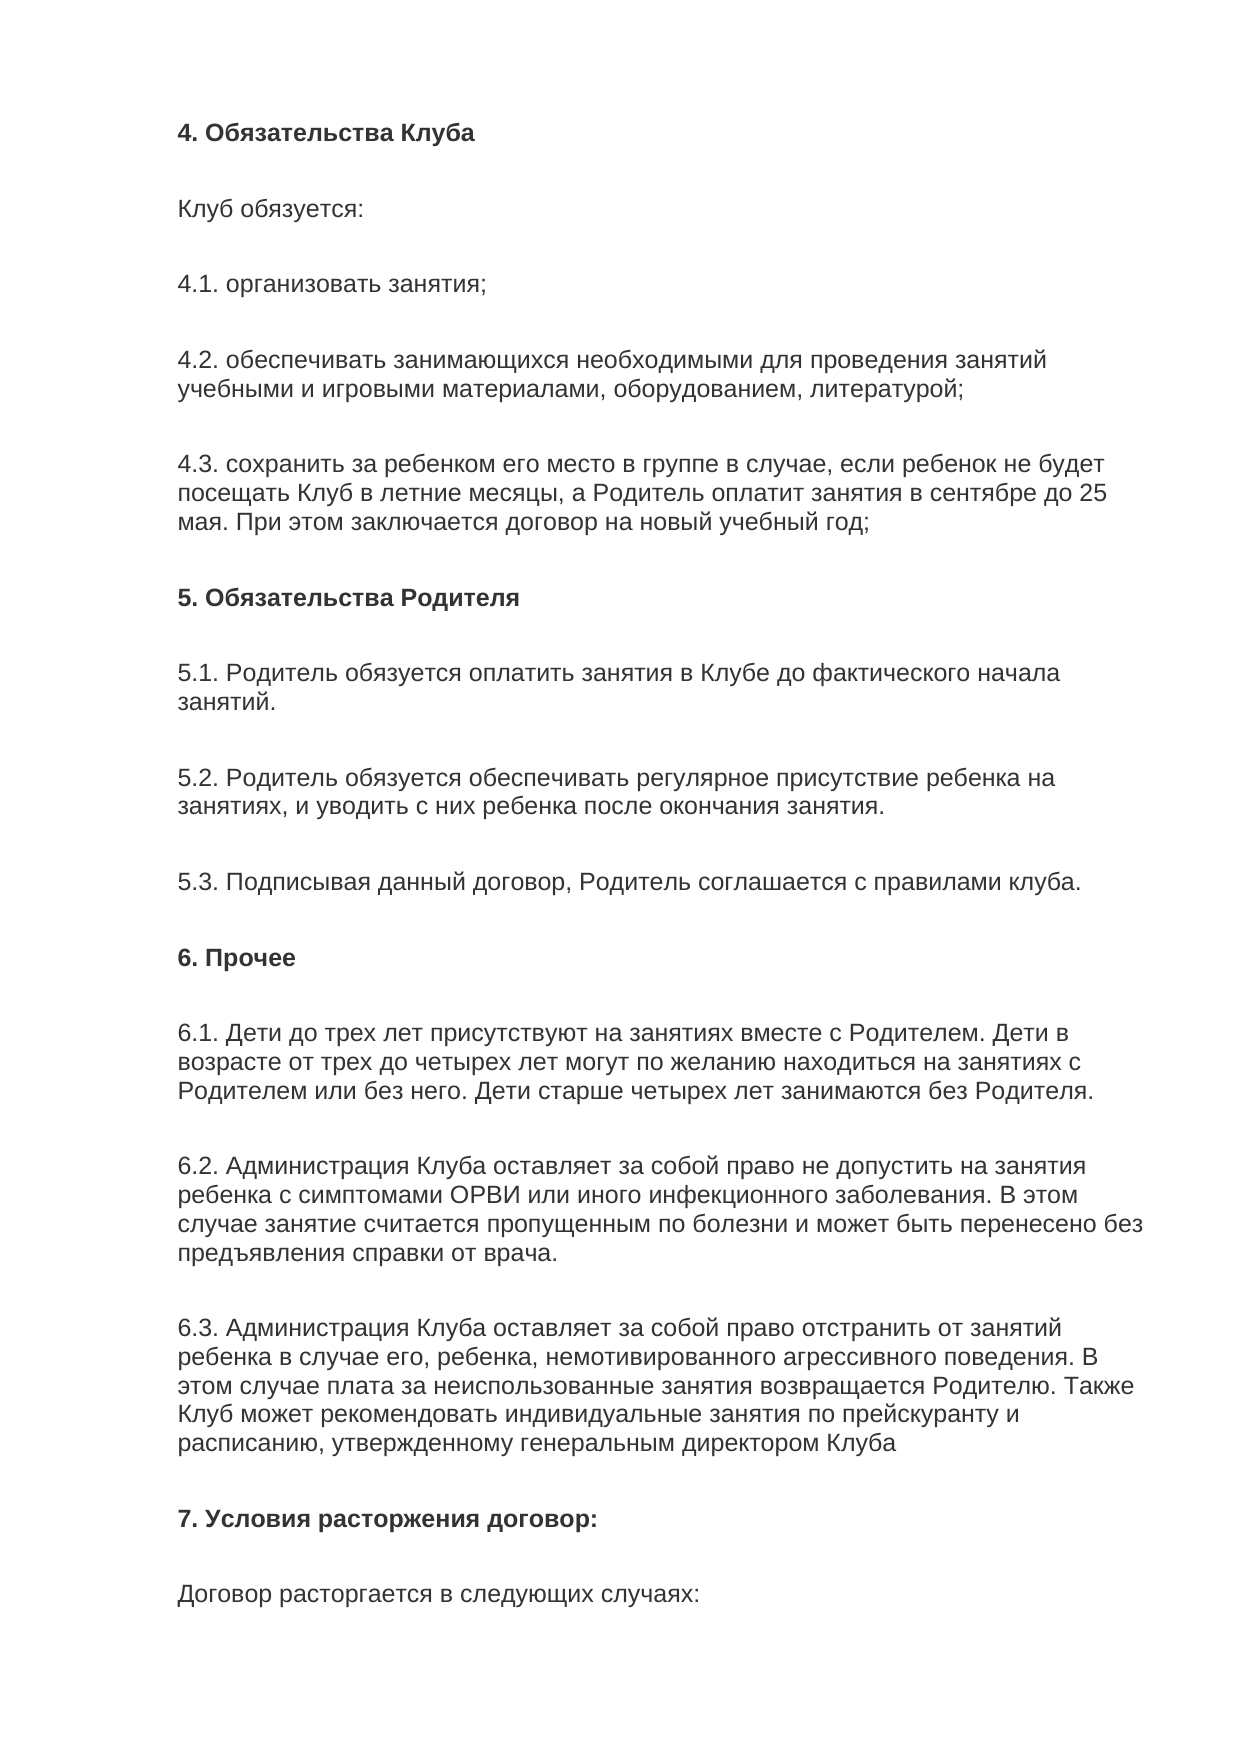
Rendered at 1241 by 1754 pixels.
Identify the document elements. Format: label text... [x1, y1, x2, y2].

text 4.1. организовать занятия; [177, 269, 1152, 298]
text 6.3. Администрация Клуба оставляет за собой право отстранить от занятий ребенка в случае его, ребенка, немотивированного агрессивного поведения. В этом случае плата за неиспользованные занятия возвращается Родителю. Также Клуб может рекомендовать индивидуальные занятия по прейскуранту и расписанию, утвержденному генеральным директором Клуба [177, 1313, 1152, 1457]
text 4.2. обеспечивать занимающихся необходимыми для проведения занятий учебными и игровыми материалами, оборудованием, литературой; [177, 345, 1152, 402]
text 4.3. сохранить за ребенком его место в группе в случае, если ребенок не будет посещать Клуб в летние месяцы, а Родитель оплатит занятия в сентябре до 25 мая. При этом заключается договор на новый учебный год; [177, 449, 1152, 536]
text 5.3. Подписывая данный договор, Родитель соглашается с правилами клуба. [177, 867, 1152, 896]
text 6.2. Администрация Клуба оставляет за собой право не допустить на занятия ребенка с симптомами ОРВИ или иного инфекционного заболевания. В этом случае занятие считается пропущенным по болезни и может быть перенесено без предъявления справки от врача. [177, 1151, 1152, 1266]
text 6.1. Дети до трех лет присутствуют на занятиях вместе с Родителем. Дети в возрасте от трех до четырех лет могут по желанию находиться на занятиях с Родителем или без него. Дети старше четырех лет занимаются без Родителя. [177, 1018, 1152, 1104]
text 6. Прочее [177, 942, 1152, 971]
text Договор расторгается в следующих случаях: [177, 1579, 1152, 1608]
text 5.1. Родитель обязуется оплатить занятия в Клубе до фактического начала занятий. [177, 658, 1152, 716]
text 4. Обязательства Клуба [177, 118, 1152, 147]
text 5.2. Родитель обязуется обеспечивать регулярное присутствие ребенка на занятиях, и уводить с них ребенка после окончания занятия. [177, 762, 1152, 820]
text Клуб обязуется: [177, 194, 1152, 222]
text 5. Обязательства Родителя [177, 582, 1152, 611]
text 7. Условия расторжения договор: [177, 1504, 1152, 1532]
